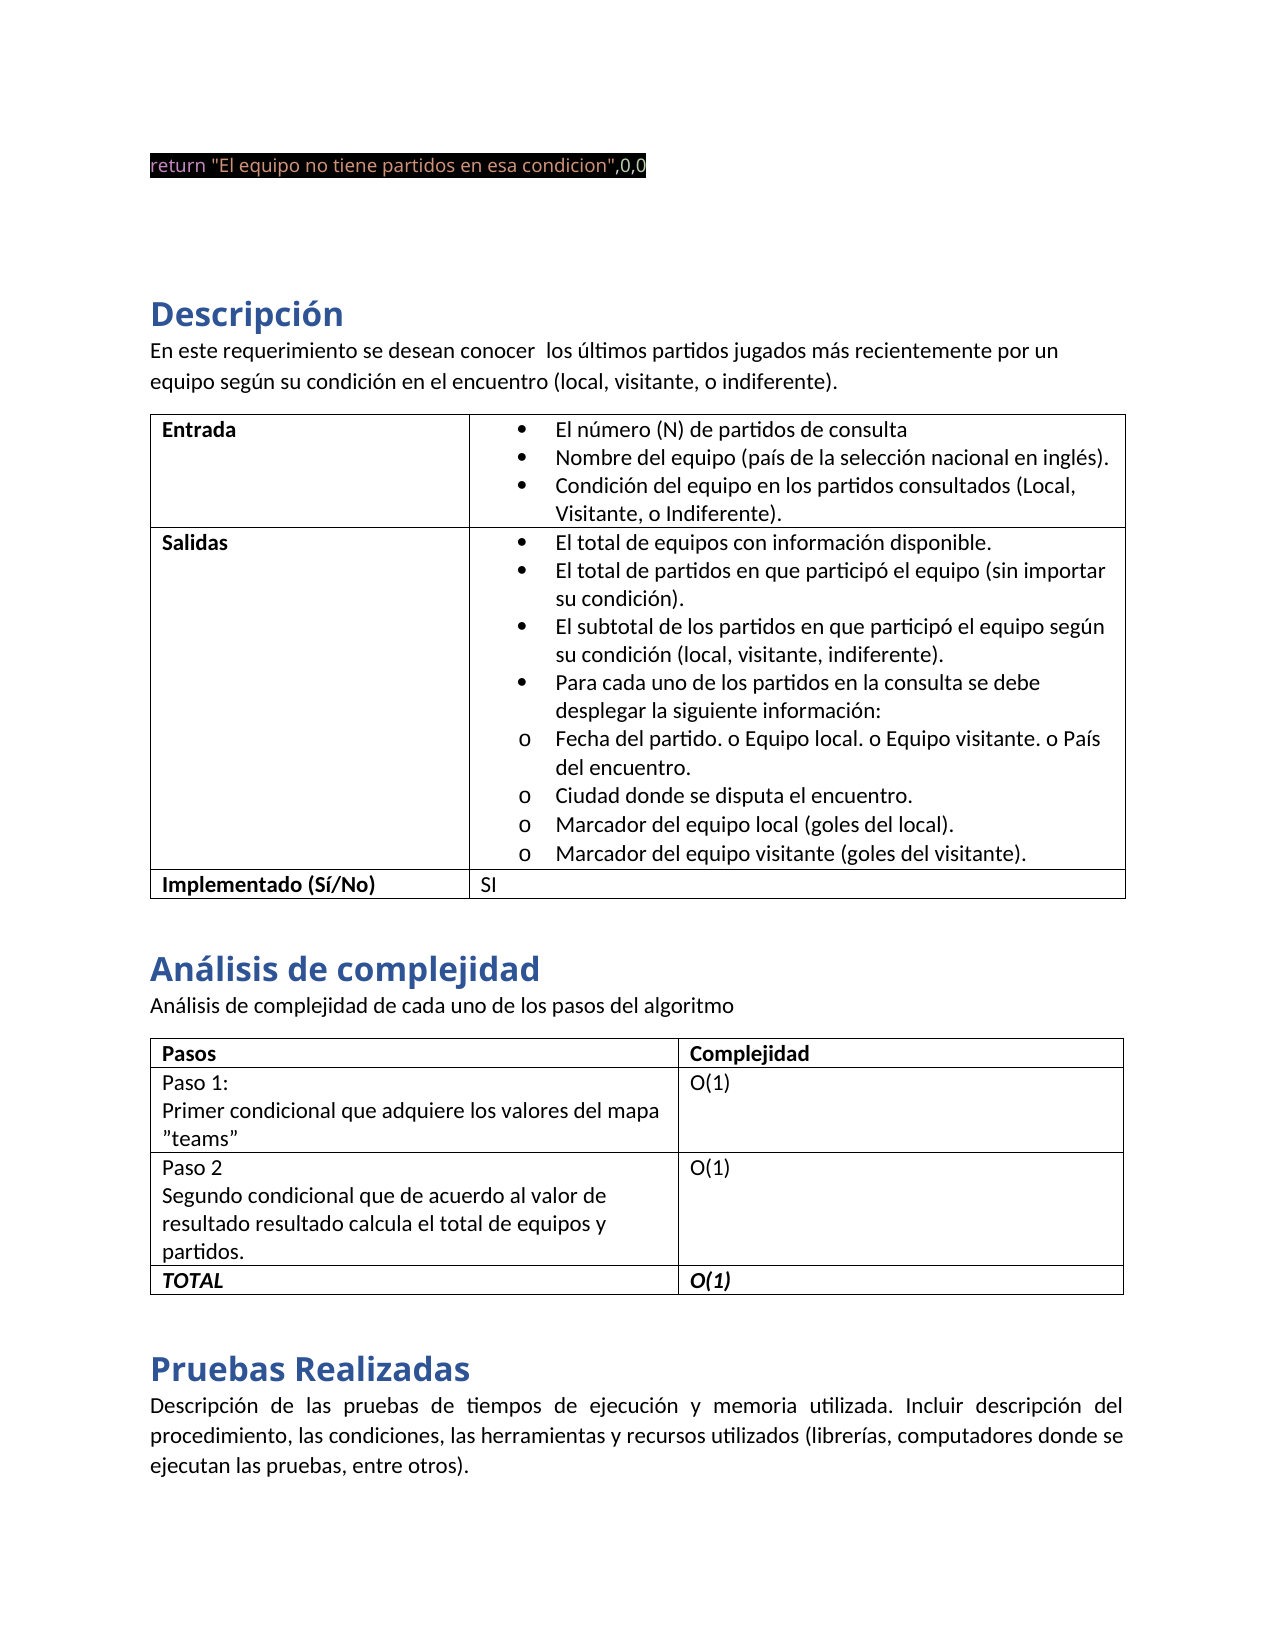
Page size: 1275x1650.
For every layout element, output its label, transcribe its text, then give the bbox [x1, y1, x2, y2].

table_cell El total de equipos con información disponible. El total de partidos en que participó el equipo (sin importar su condición). El subtotal de los partidos en que participó el equipo según su condición (local, visitante, indiferente). Para cada uno de los partidos en la consulta se debe desplegar la siguiente información: Fecha del partido. o Equipo local. o Equipo visitante. o País del encuentro. Ciudad donde se disputa el encuentro. Marcador del equipo local (goles del local). Marcador del equipo visitante (goles del visitante). [470, 528, 1125, 869]
table_header El número (N) de partidos de consulta Nombre del equipo (país de la selección nacional en inglés). Condición del equipo en los partidos consultados (Local, Visitante, o Indiferente). [470, 415, 1125, 527]
table_cell O(1) [679, 1266, 1123, 1294]
table_cell TOTAL [151, 1266, 678, 1294]
table_cell O(1) [679, 1153, 1123, 1265]
table_cell Salidas [151, 528, 469, 869]
table_cell Implementado (Sí/No) [151, 870, 469, 898]
table_header Entrada [151, 415, 469, 527]
table_cell Paso 2 Segundo condicional que de acuerdo al valor de resultado resultado calcula el total de equipos y partidos. [151, 1153, 678, 1265]
subtitle Análisis de complejidad [150, 946, 1125, 991]
subtitle Pruebas Realizadas [150, 1346, 1125, 1391]
table_cell SI [470, 870, 1125, 898]
table_header Complejidad [679, 1039, 1123, 1067]
subtitle Descripción [150, 291, 1125, 337]
text return "El equipo no tiene partidos en esa condicion",0,0 [150, 150, 1125, 178]
table_cell O(1) [679, 1068, 1123, 1152]
text En este requerimiento se desean conocer los últimos partidos jugados más recientemente por un equipo según su condición en el encuentro (local, visitante, o indiferente). [150, 337, 1125, 395]
text Descripción de las pruebas de tiempos de ejecución y memoria utilizada. Incluir descripción del procedimiento, las condiciones, las herramientas y recursos utilizados (librerías, computadores donde se ejecutan las pruebas, entre otros). [150, 1391, 1125, 1480]
text Análisis de complejidad de cada uno de los pasos del algoritmo [150, 991, 1125, 1019]
table_header Pasos [151, 1039, 678, 1067]
table_cell Paso 1: Primer condicional que adquiere los valores del mapa ”teams” [151, 1068, 678, 1152]
